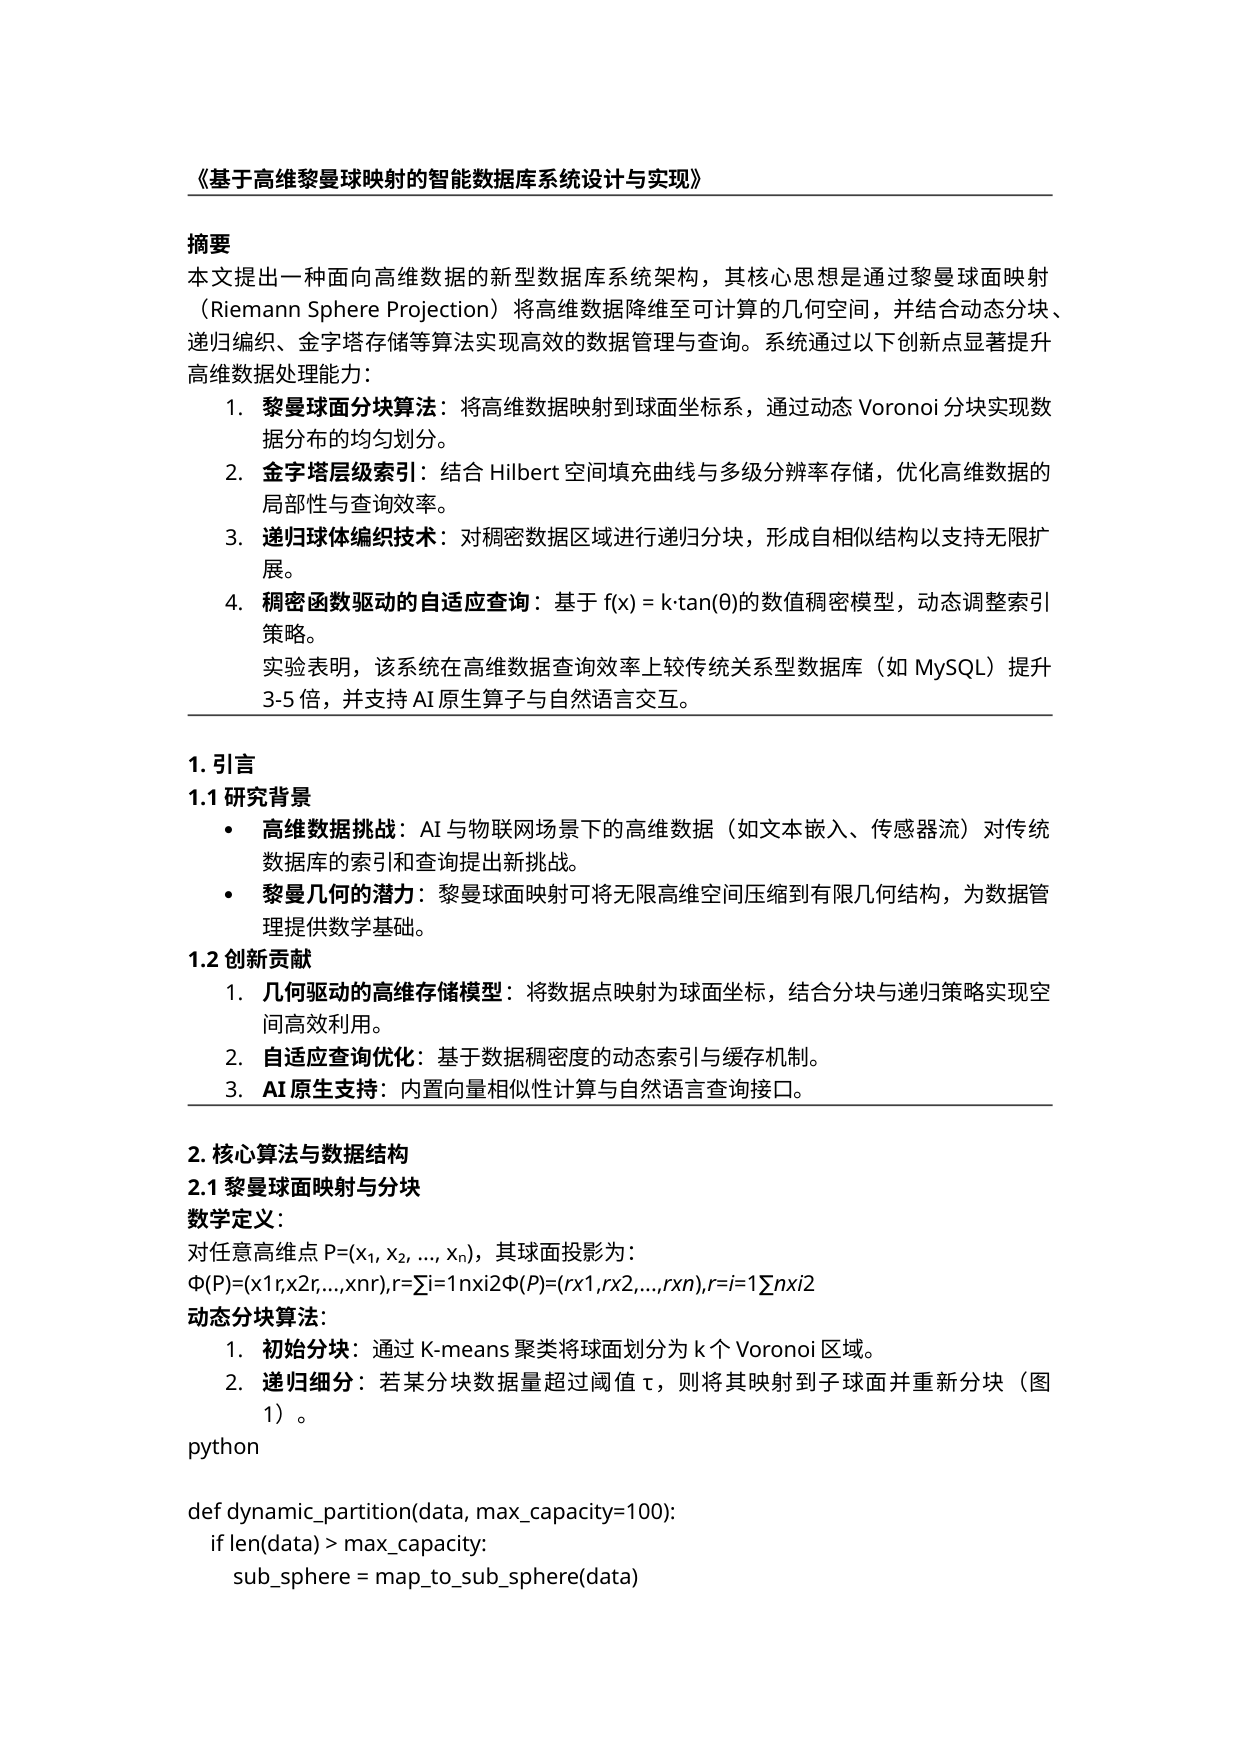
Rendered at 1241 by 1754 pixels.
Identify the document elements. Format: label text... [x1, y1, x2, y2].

list 稠密函数驱动的自适应查询：基于f(x) = k·tan(θ)的数值稠密模型，动态调整索引策略。 实验表明，该系统在高维数据查询效率上较传统关系型数据库（如MySQL）提升3-5倍，并支持AI原生算子与自然语言交互。 [225, 584, 1053, 714]
text def dynamic_partition(data, max_capacity=100): [187, 1494, 1053, 1527]
list 几何驱动的高维存储模型：将数据点映射为球面坐标，结合分块与递归策略实现空间高效利用。 [225, 974, 1053, 1039]
text 1.2 创新贡献 [187, 942, 1053, 974]
text 2. 核心算法与数据结构 [187, 1137, 1053, 1169]
text 1. 引言 [187, 747, 1053, 779]
list AI原生支持：内置向量相似性计算与自然语言查询接口。 [225, 1072, 1053, 1104]
list 高维数据挑战：AI与物联网场景下的高维数据（如文本嵌入、传感器流）对传统数据库的索引和查询提出新挑战。 [225, 812, 1053, 877]
list 递归球体编织技术：对稠密数据区域进行递归分块，形成自相似结构以支持无限扩展。 [225, 519, 1053, 584]
text python [187, 1429, 1053, 1462]
list 自适应查询优化：基于数据稠密度的动态索引与缓存机制。 [225, 1039, 1053, 1072]
text 《基于高维黎曼球映射的智能数据库系统设计与实现》 [187, 162, 1053, 194]
text 1.1 研究背景 [187, 779, 1053, 812]
text 数学定义： 对任意高维点P=(x₁, x₂, ..., xₙ)，其球面投影为： [187, 1202, 1053, 1267]
list 金字塔层级索引：结合Hilbert空间填充曲线与多级分辨率存储，优化高维数据的局部性与查询效率。 [225, 454, 1053, 519]
list 初始分块：通过K-means聚类将球面划分为k个Voronoi区域。 [225, 1332, 1053, 1364]
list 递归细分：若某分块数据量超过阈值τ，则将其映射到子球面并重新分块（图1）。 [225, 1364, 1053, 1429]
list 黎曼几何的潜力：黎曼球面映射可将无限高维空间压缩到有限几何结构，为数据管理提供数学基础。 [225, 877, 1053, 942]
text 动态分块算法： [187, 1299, 1053, 1332]
text if len(data) > max_capacity: [187, 1527, 1053, 1559]
text Φ(P)=(x1r,x2r,...,xnr),r=∑i=1nxi2Φ(P)=(rx1​​,rx2​​,...,rxn​​),r=i=1∑n​xi2​​ [187, 1267, 1053, 1299]
list 黎曼球面分块算法：将高维数据映射到球面坐标系，通过动态Voronoi分块实现数据分布的均匀划分。 [225, 389, 1053, 454]
text sub_sphere = map_to_sub_sphere(data) [187, 1559, 1053, 1592]
text 本文提出一种面向高维数据的新型数据库系统架构，其核心思想是通过黎曼球面映射（Riemann Sphere Projection）将高维数据降维至可计算的几何空间，并结合动态分块、递归编织、金字塔存储等算法实现高效的数据管理与查询。系统通过以下创新点显著提升高维数据处理能力： [187, 259, 1053, 389]
text 摘要 [187, 227, 1053, 259]
text 2.1 黎曼球面映射与分块 [187, 1169, 1053, 1202]
